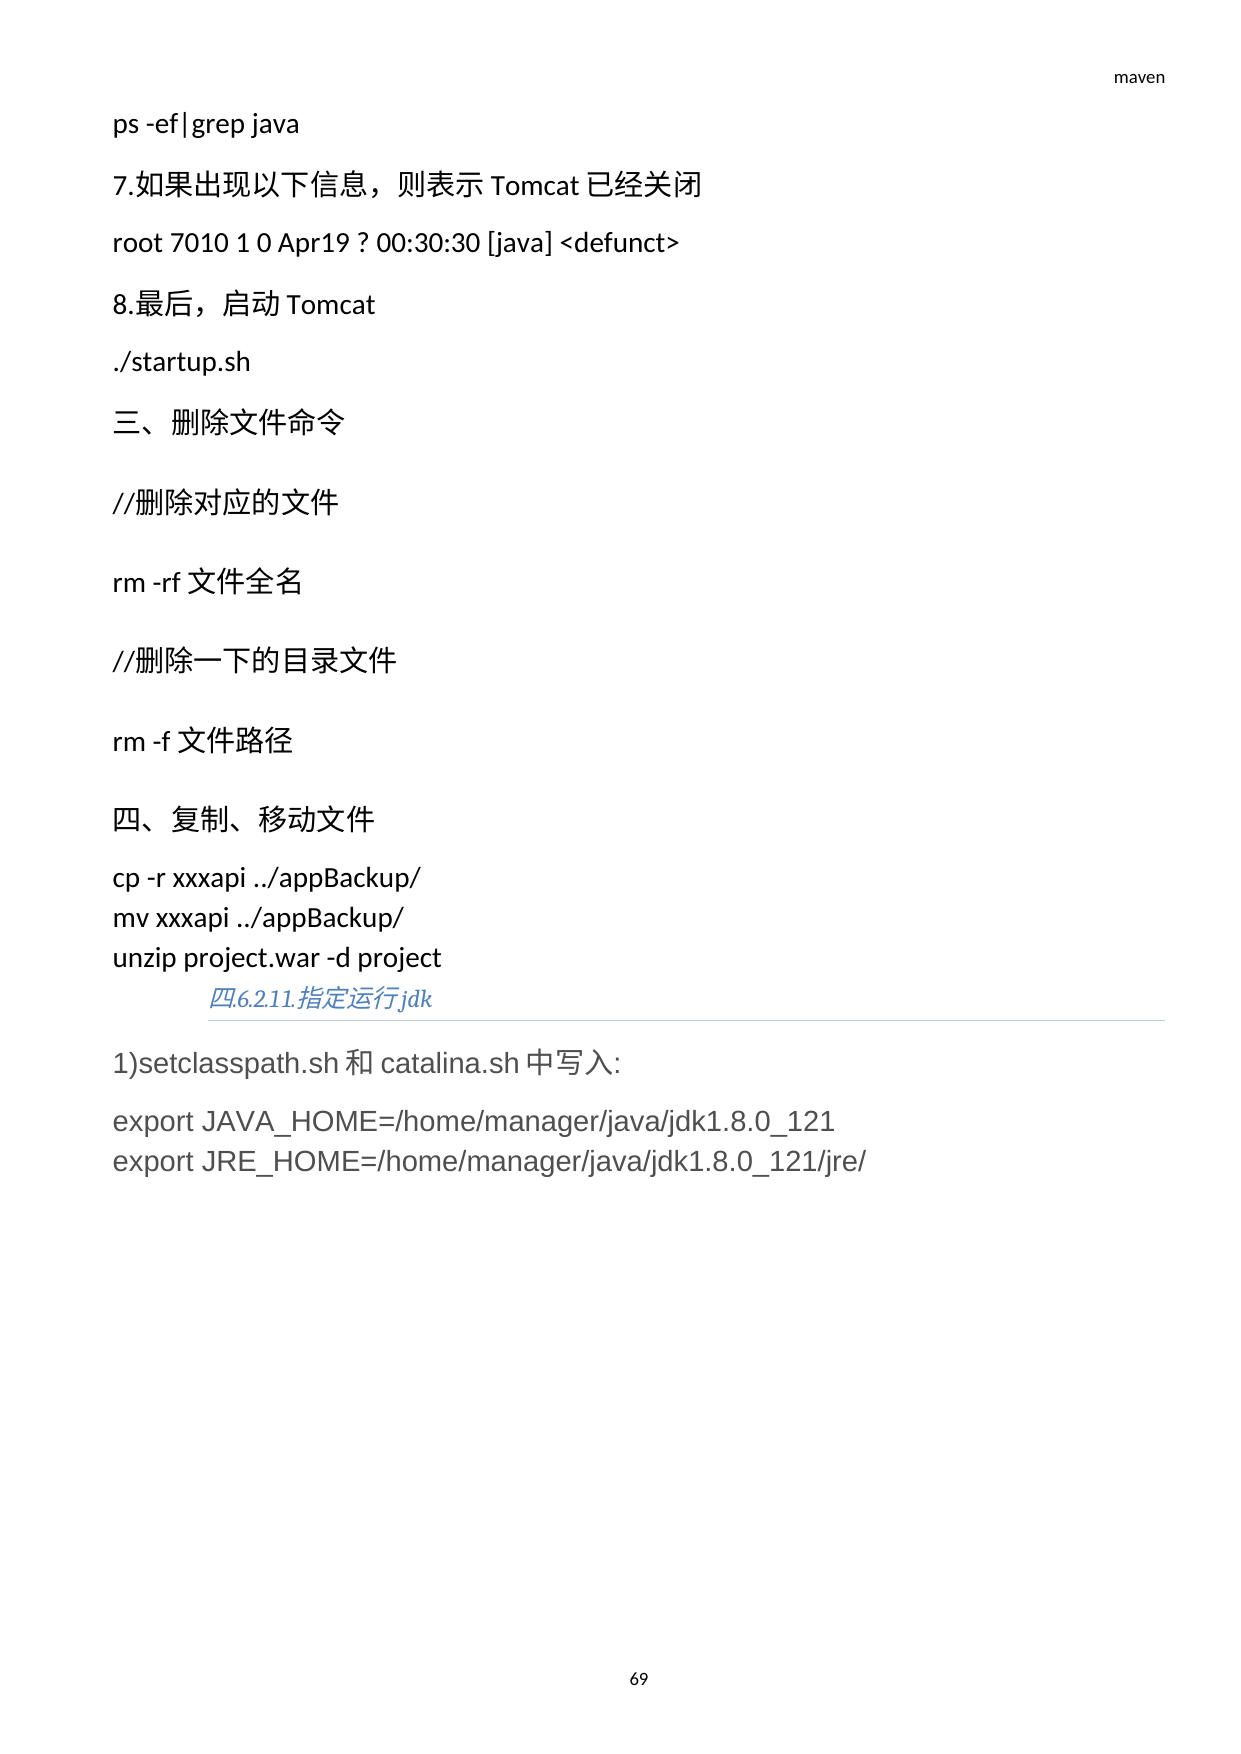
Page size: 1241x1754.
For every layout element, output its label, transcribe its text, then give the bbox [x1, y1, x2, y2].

text cp -r xxxapi ../appBackup/ [75, 857, 1165, 897]
text 7.如果出现以下信息，则表示Tomcat已经关闭 [75, 143, 1165, 222]
text root 7010 1 0 Apr19 ? 00:30:30 [java] <defunct> [75, 222, 1165, 262]
text //删除一下的目录文件 [75, 619, 1165, 699]
text 8.最后，启动Tomcat [75, 262, 1165, 342]
subtitle 1.指定运行jdk [208, 977, 1165, 1020]
text ps -ef|grep java [75, 103, 1165, 143]
text export JRE_HOME=/home/manager/java/jdk1.8.0_121/jre/ [75, 1141, 1165, 1180]
text export JAVA_HOME=/home/manager/java/jdk1.8.0_121 [75, 1101, 1165, 1141]
text 四、复制、移动文件 [75, 778, 1165, 857]
text ./startup.sh [75, 342, 1165, 381]
text 三、删除文件命令 [75, 381, 1165, 461]
text rm -rf 文件全名 [75, 540, 1165, 619]
text rm -f 文件路径 [75, 699, 1165, 778]
text unzip project.war -d project [75, 937, 1165, 977]
text //删除对应的文件 [75, 461, 1165, 540]
text 1)setclasspath.sh和catalina.sh中写入: [75, 1021, 1165, 1101]
text mv xxxapi ../appBackup/ [75, 897, 1165, 937]
